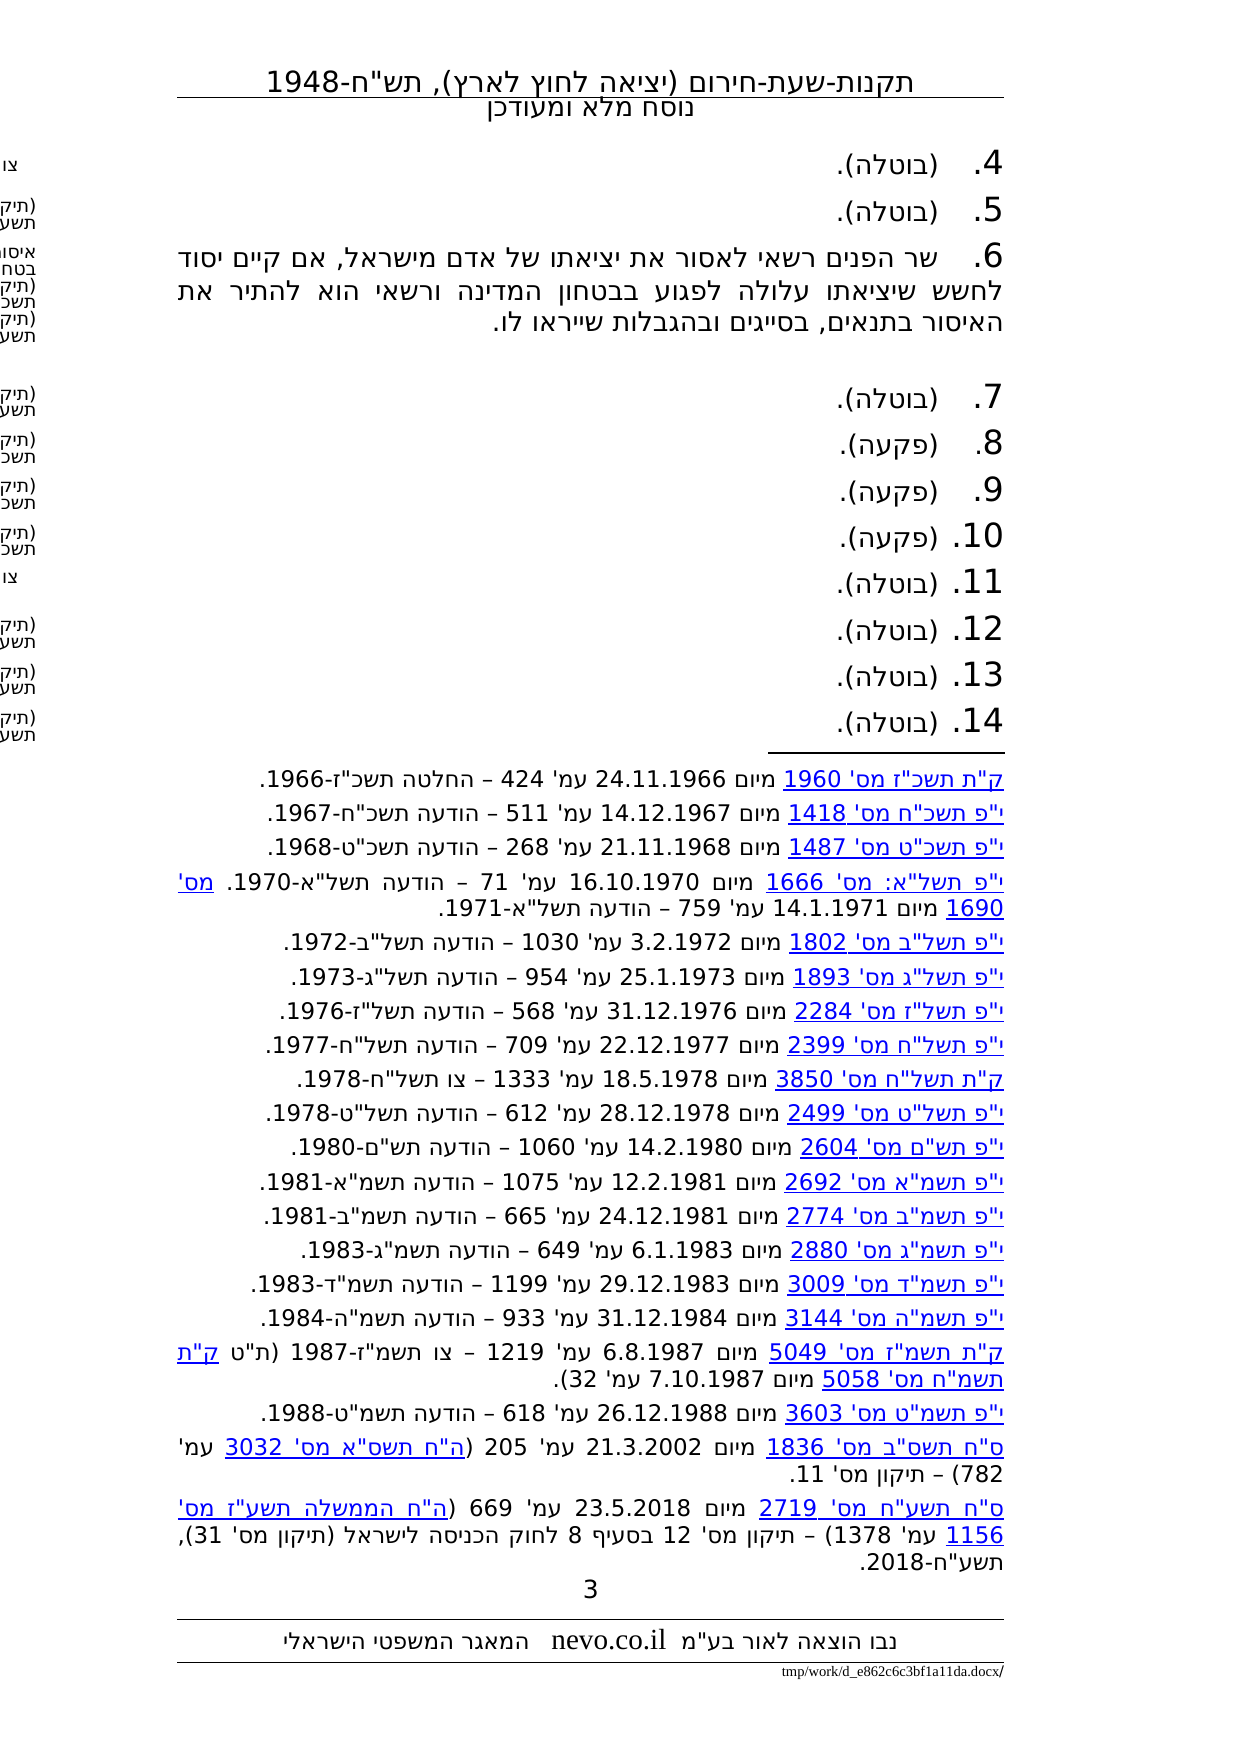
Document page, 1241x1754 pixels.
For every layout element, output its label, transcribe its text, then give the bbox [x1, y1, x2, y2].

text 7. (בוטלה). [177, 377, 1004, 416]
text 13. (בוטלה). [177, 656, 1004, 694]
text 9. (פקעה). [177, 470, 1004, 509]
text 4. (בוטלה). [177, 144, 1004, 182]
text 5. (בוטלה). [177, 190, 1004, 229]
text 12. (בוטלה). [177, 609, 1004, 648]
text 11. (בוטלה). [177, 563, 1004, 602]
text 14. (בוטלה). [177, 702, 1004, 741]
text 6. שר הפנים רשאי לאסור את יציאתו של אדם מישראל, אם קיים יסוד לחשש שיציאתו עלולה לפגוע בבטחון המדינה ורשאי הוא להתיר את האיסור בתנאים, בסייגים ובהגבלות שייראו לו. [177, 236, 1004, 338]
text 10. (פקעה). [177, 516, 1004, 555]
text 8. (פקעה). [177, 424, 1004, 463]
